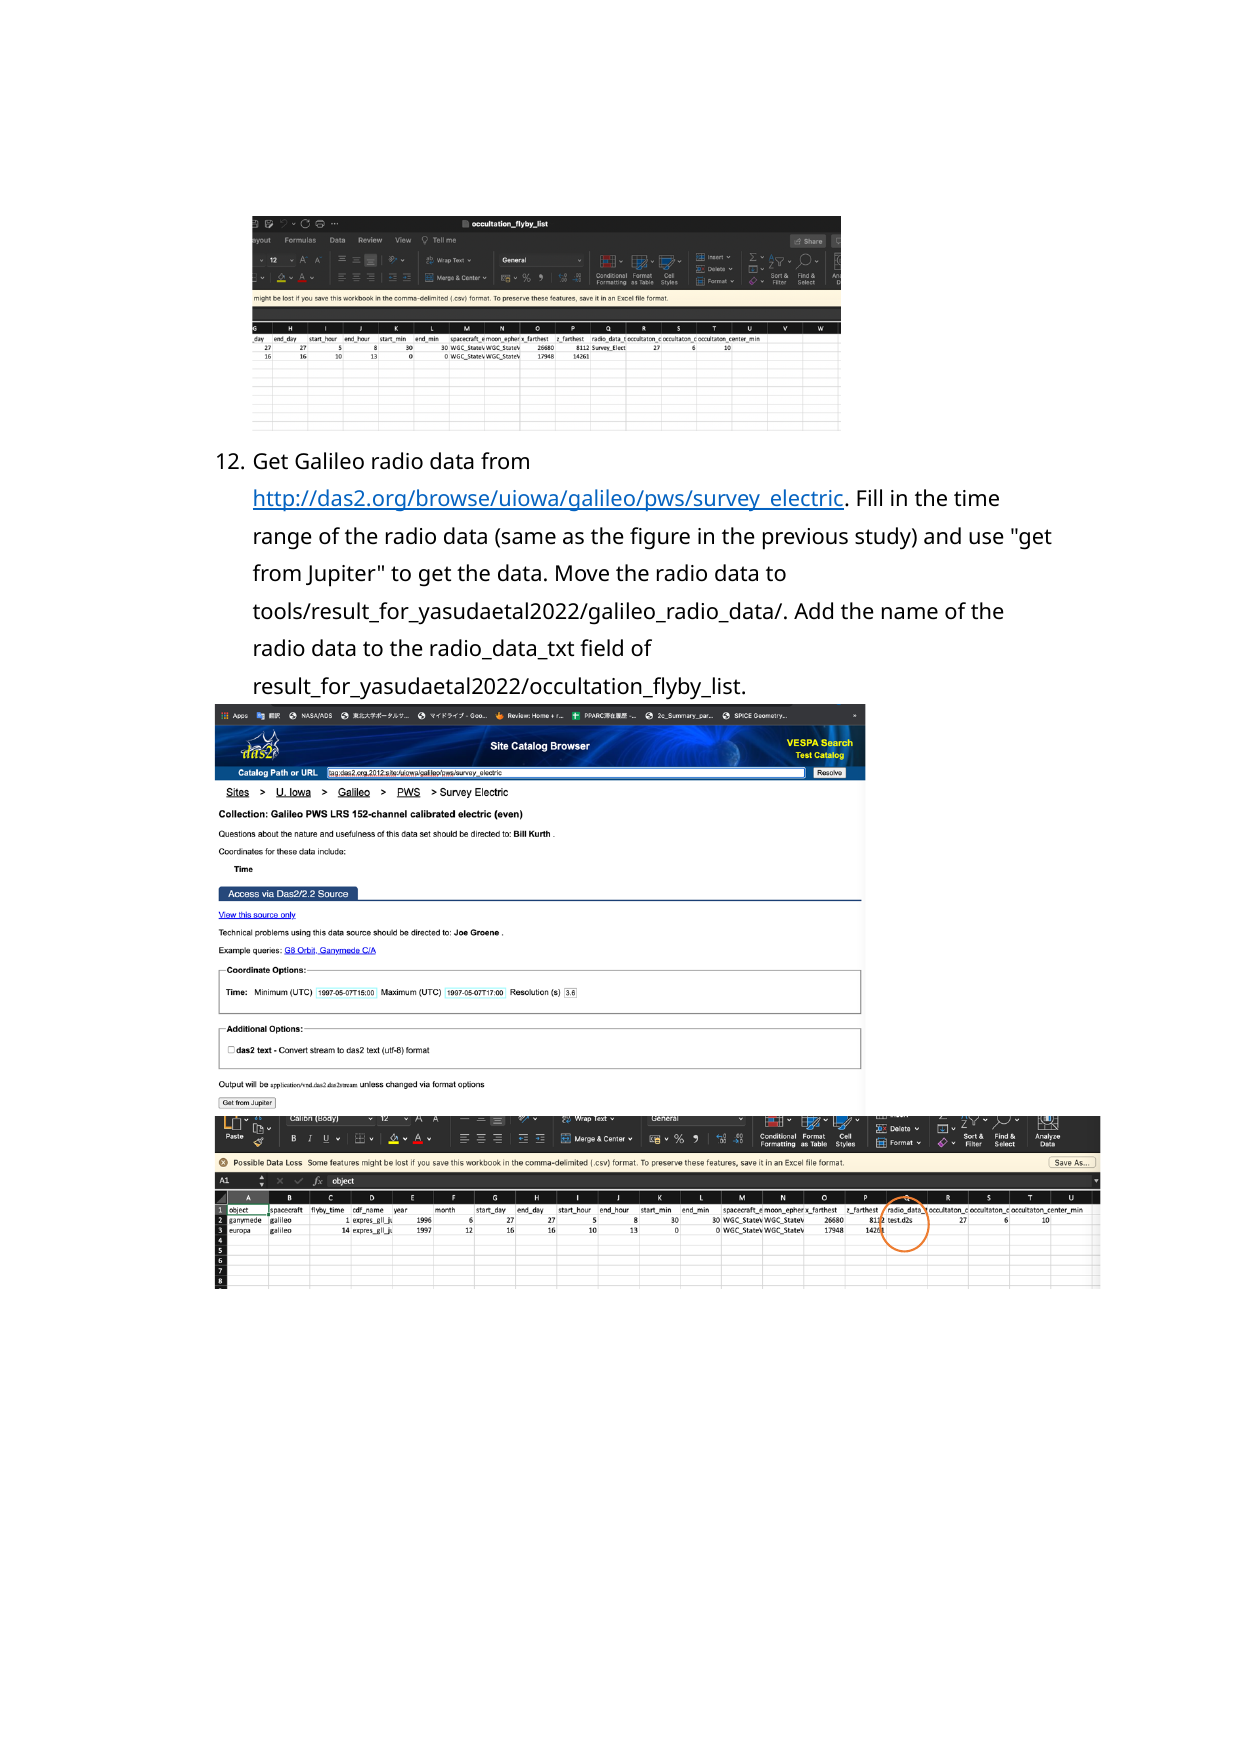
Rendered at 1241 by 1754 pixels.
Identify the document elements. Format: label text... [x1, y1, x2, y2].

picture [252, 216, 841, 431]
list Get Galileo radio data from http://das2.org/browse/uiowa/galileo/pws/survey_electric. Fill in the time range of the radio data (same as the figure in the previous study) and use "get from Jupiter" to get the data. Move the radio data to tools/result_for_yasudaetal2022/galileo_radio_data/. Add the name of the radio data to the radio_data_txt field of result_for_yasudaetal2022/occultation_flyby_list. [215, 442, 1063, 704]
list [215, 217, 1063, 442]
picture [214, 704, 1101, 1289]
